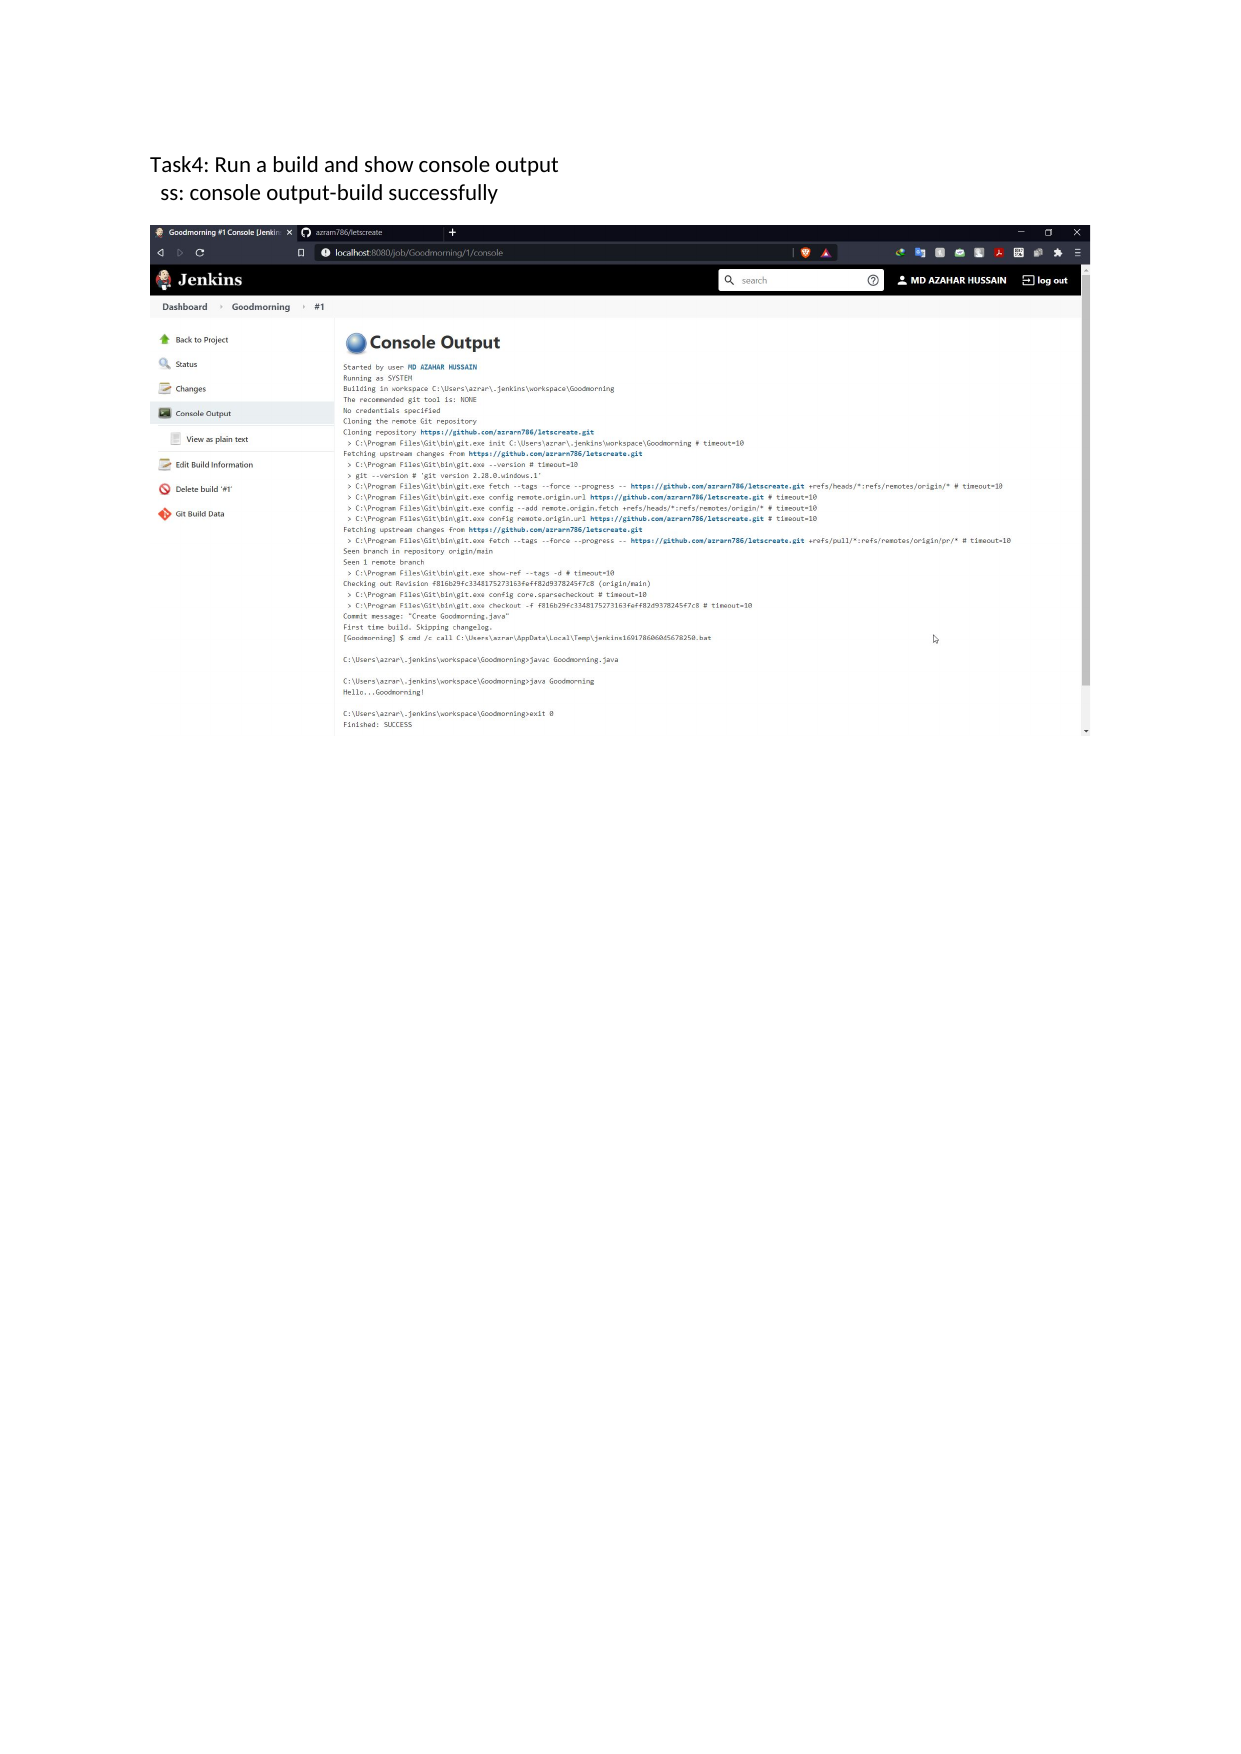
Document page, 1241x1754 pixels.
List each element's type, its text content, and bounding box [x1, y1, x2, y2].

picture [150, 225, 1091, 736]
text Task4: Run a build and show console output [150, 150, 1090, 178]
text ss: console output-build successfully [150, 178, 1090, 206]
